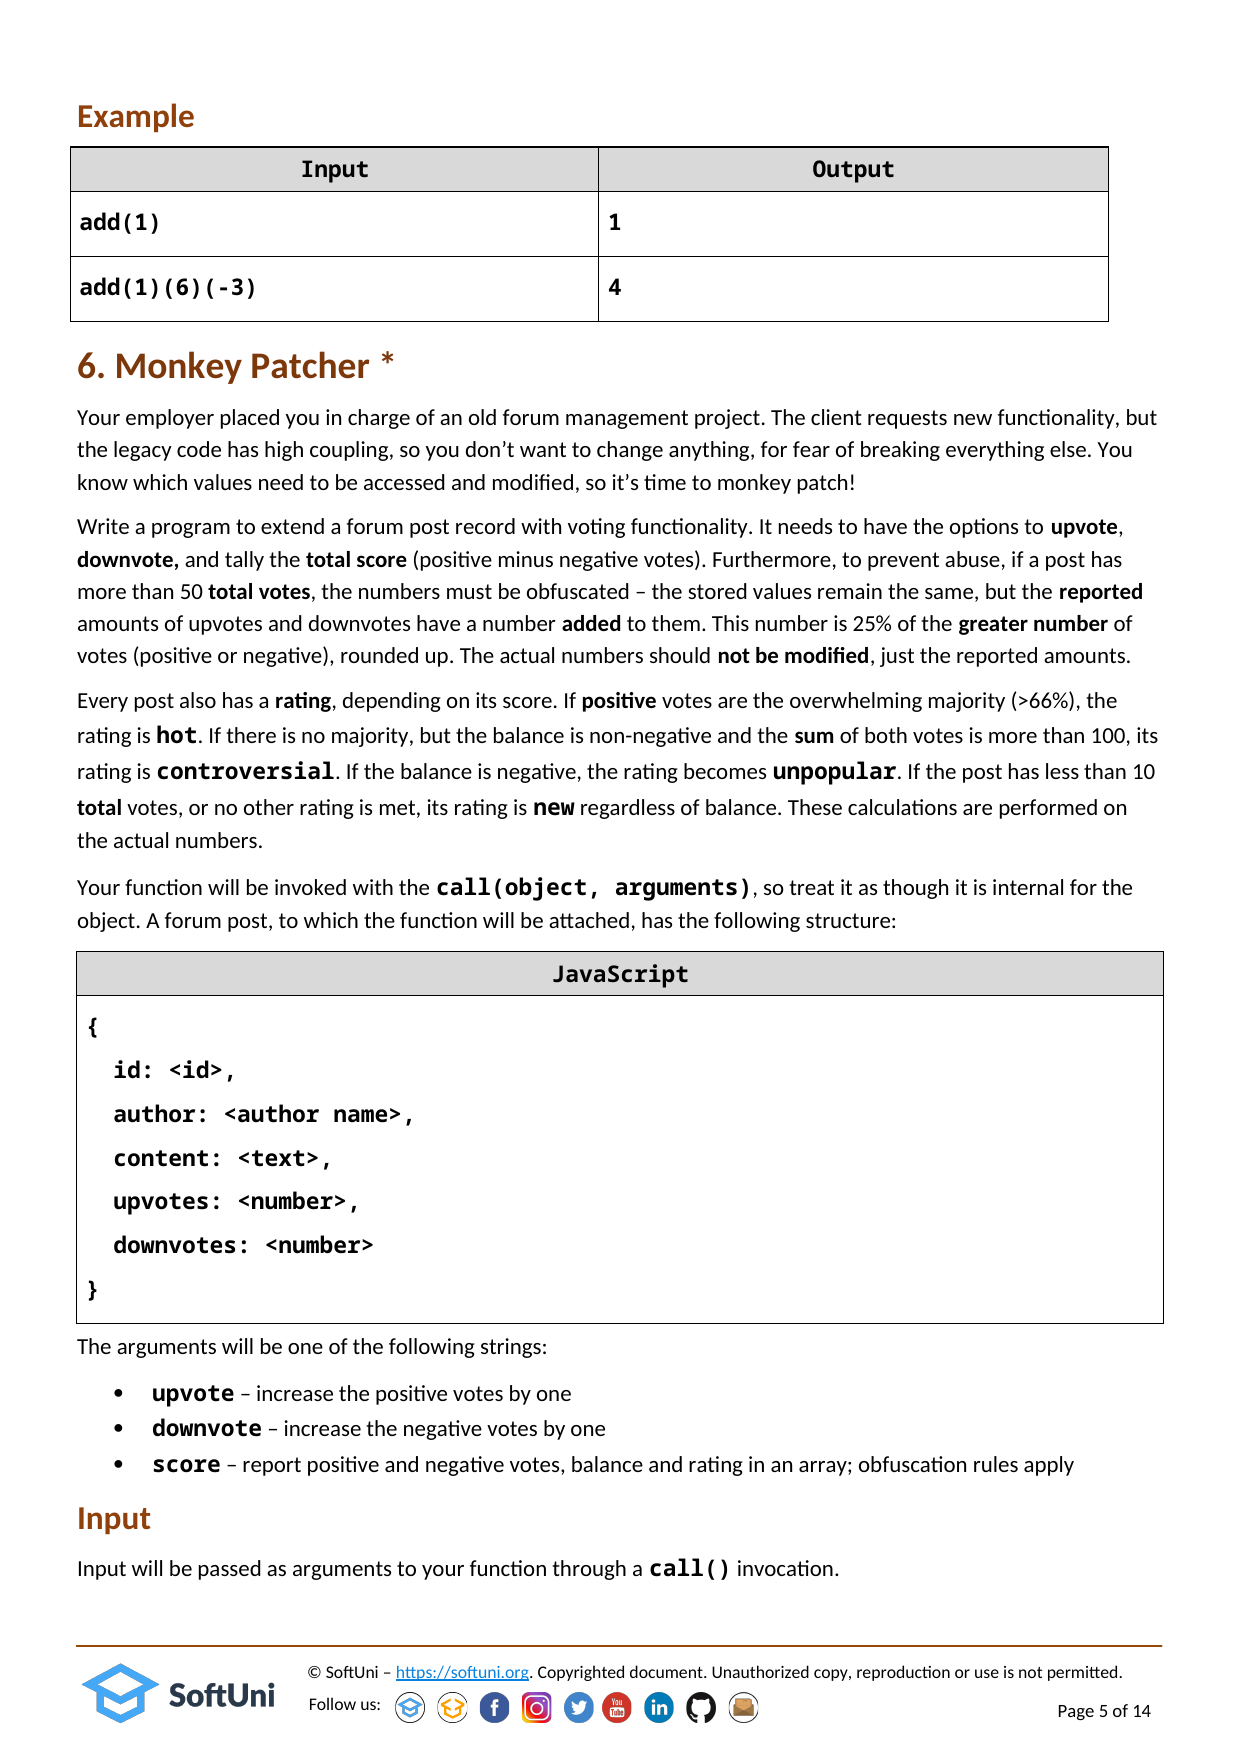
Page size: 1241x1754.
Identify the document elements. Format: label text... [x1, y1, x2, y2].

picture [728, 1692, 759, 1723]
picture [479, 1692, 510, 1723]
picture [644, 1692, 653, 1701]
text Your function will be invoked with the call(object, arguments), so treat it as though it is internal for the object. A forum post, to which the function will be attached, has the following structure: [77, 871, 1163, 934]
picture [395, 1692, 425, 1723]
picture [665, 1714, 674, 1723]
subtitle Input [77, 1497, 1163, 1537]
picture [602, 1692, 632, 1723]
table_header Input [71, 148, 598, 191]
text Your employer placed you in charge of an old forum management project. The client requests new functionality, but the legacy code has high coupling, so you don’t want to change anything, for fear of breaking everything else. You know which values need to be accessed and modified, so it’s time to monkey patch! [77, 403, 1163, 496]
list score – report positive and negative votes, balance and rating in an array; obfuscation rules apply [114, 1448, 1163, 1479]
table_header JavaScript [77, 952, 1163, 995]
picture [665, 1692, 674, 1701]
table_cell add(1) [71, 192, 598, 256]
picture [437, 1692, 468, 1723]
picture [658, 1705, 667, 1714]
table_cell 4 [599, 257, 1108, 321]
picture [564, 1692, 594, 1723]
table_cell add(1)(6)(-3) [71, 257, 598, 321]
subtitle Example [77, 95, 1163, 136]
table_header Output [599, 148, 1108, 191]
subtitle Monkey Patcher * [77, 342, 1163, 388]
picture [75, 1658, 281, 1729]
list downvote – increase the negative votes by one [114, 1412, 1163, 1444]
list upvote – increase the positive votes by one [114, 1376, 1163, 1408]
picture [522, 1692, 552, 1723]
picture [686, 1692, 716, 1723]
picture [644, 1714, 653, 1723]
text Write a program to extend a forum post record with voting functionality. It needs to have the options to upvote, downvote, and tally the total score (positive minus negative votes). Furthermore, to prevent abuse, if a post has more than 50 total votes, the numbers must be obfuscated – the stored values remain the same, but the reported amounts of upvotes and downvotes have a number added to them. This number is 25% of the greater number of votes (positive or negative), rounded up. The actual numbers should not be modified, just the reported amounts. [77, 512, 1163, 669]
text Input will be passed as arguments to your function through a call() invocation. [77, 1552, 1163, 1583]
table_cell 1 [599, 192, 1108, 256]
text Every post also has a rating, depending on its score. If positive votes are the overwhelming majority (>66%), the rating is hot. If there is no majority, but the balance is non-negative and the sum of both votes is more than 100, its rating is controversial. If the balance is negative, the rating becomes unpopular. If the post has less than 10 total votes, or no other rating is met, its rating is new regardless of balance. These calculations are performed on the actual numbers. [77, 686, 1163, 854]
table_cell { id: <id>, author: <author name>, content: <text>, upvotes: <number>, downvotes: <number> } [77, 996, 1163, 1322]
text The arguments will be one of the following strings: [77, 1332, 1163, 1360]
